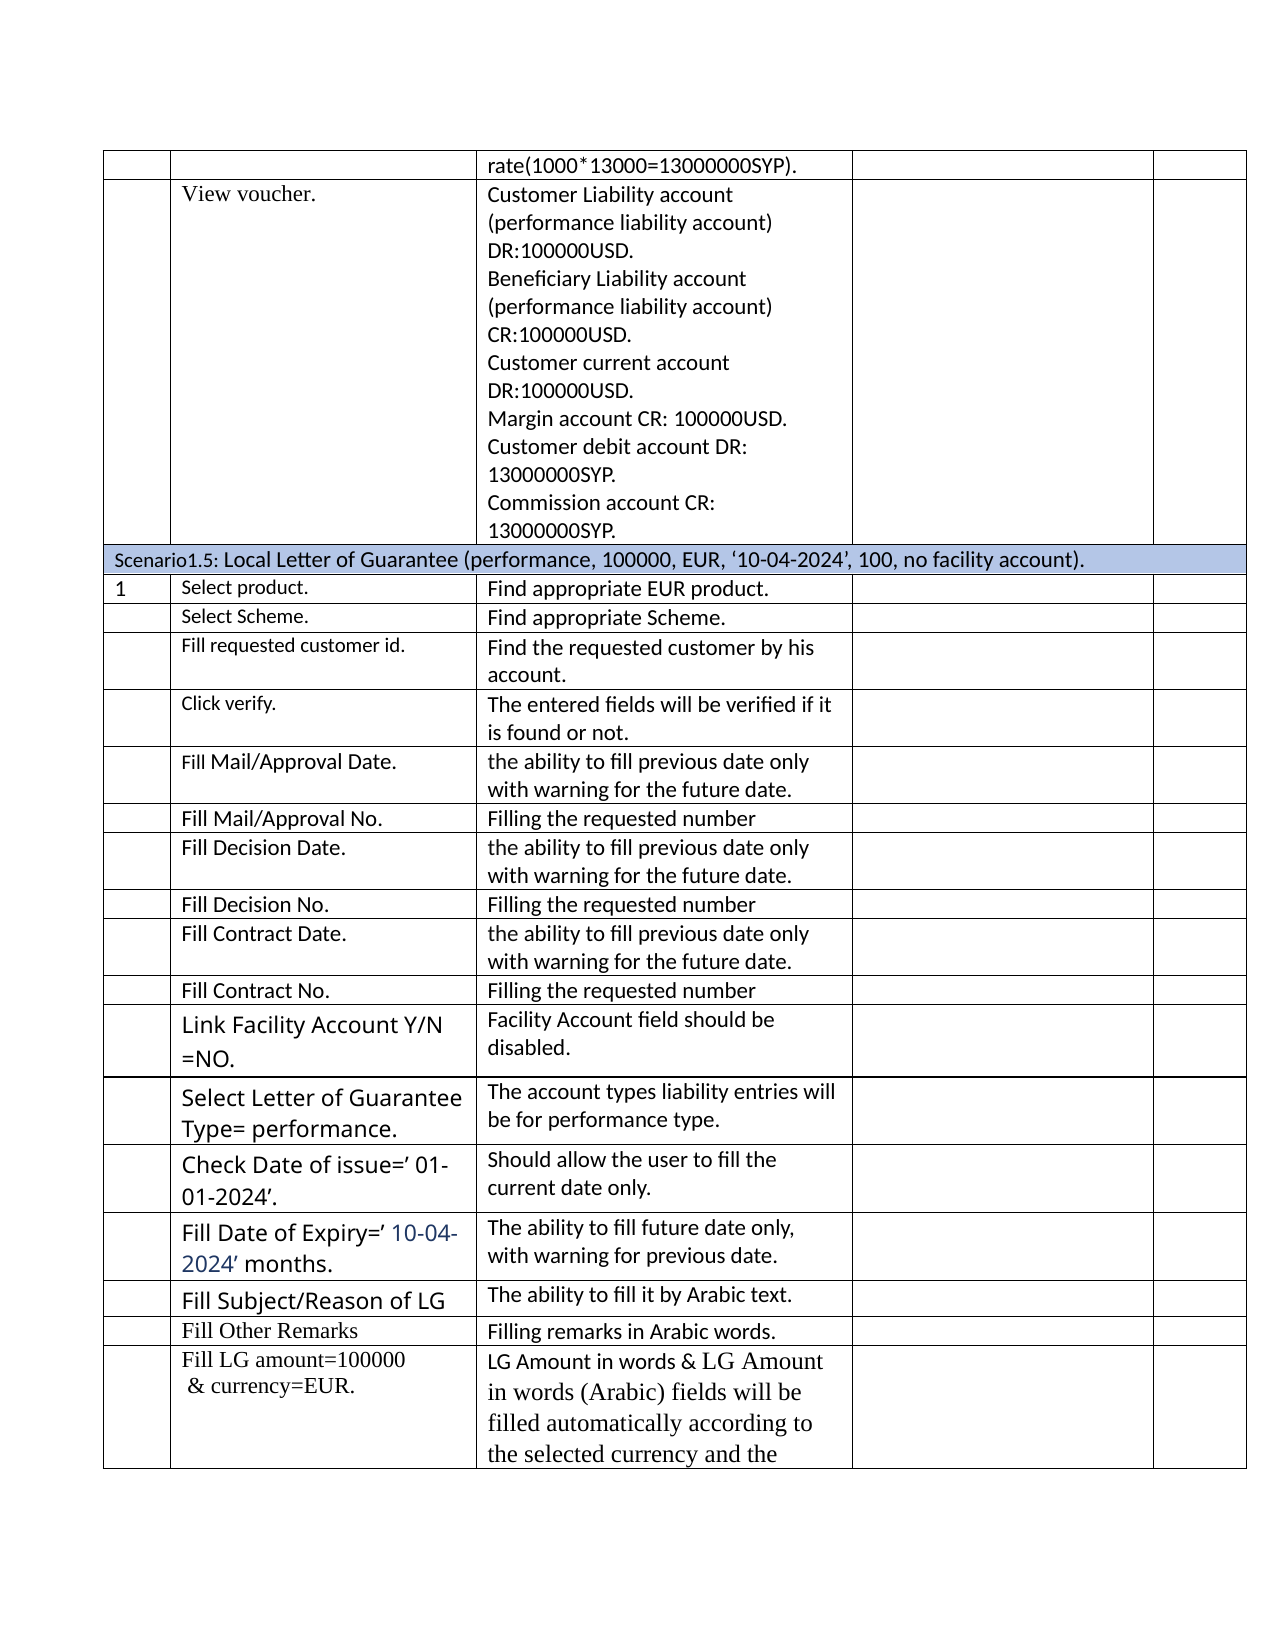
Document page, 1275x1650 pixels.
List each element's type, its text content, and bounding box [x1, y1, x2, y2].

table_cell [1154, 633, 1246, 689]
table_cell [1154, 1213, 1246, 1279]
table_cell Facility Account field should be disabled. [477, 1005, 852, 1076]
table_cell [853, 1317, 1153, 1345]
table_cell [104, 1145, 170, 1212]
table_cell [1154, 976, 1246, 1004]
table_cell [853, 976, 1153, 1004]
table_cell [1154, 690, 1246, 746]
table_cell Filling the requested number [477, 890, 852, 918]
table_cell The entered fields will be verified if it is found or not. [477, 690, 852, 746]
table_cell Filling the requested number [477, 804, 852, 832]
table_cell 1 [104, 575, 170, 602]
table_cell [853, 833, 1153, 889]
table_cell [1154, 1078, 1246, 1144]
table_cell [104, 1317, 170, 1345]
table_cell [477, 151, 852, 179]
table_cell [1154, 151, 1246, 179]
table_cell [104, 919, 170, 975]
table_cell [853, 690, 1153, 746]
table_cell [853, 1078, 1153, 1144]
table_cell [104, 1078, 170, 1144]
table_cell Select product. [171, 575, 476, 602]
table_cell Fill Contract No. [171, 976, 476, 1004]
table_cell Fill requested customer id. [171, 633, 476, 689]
table_cell [104, 1005, 170, 1076]
table_cell [104, 747, 170, 803]
table_cell Fill Decision No. [171, 890, 476, 918]
table_cell Select Letter of Guarantee Type= performance. [171, 1078, 476, 1144]
table_cell [104, 690, 170, 746]
table_cell [104, 180, 170, 544]
table_cell Fill Contract Date. [171, 919, 476, 975]
table_cell [104, 633, 170, 689]
table_cell [1154, 1145, 1246, 1212]
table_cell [171, 151, 476, 179]
table_cell [853, 151, 1153, 179]
table_cell [104, 151, 170, 179]
table_cell [1154, 747, 1246, 803]
table_cell Link Facility Account Y/N =NO. [171, 1005, 476, 1076]
table_cell [853, 604, 1153, 632]
table_cell [104, 1281, 170, 1316]
table_cell Customer Liability account (performance liability account) DR:100000USD. Beneficiary Liability account (performance liability account) CR:100000USD. Customer current account DR:100000USD. Margin account CR: 100000USD. Customer debit account DR: 13000000SYP. Commission account CR: 13000000SYP. [477, 180, 852, 544]
table_cell [1154, 575, 1246, 602]
table_cell [104, 1346, 170, 1468]
table_cell [853, 633, 1153, 689]
table_cell [853, 747, 1153, 803]
table_cell [853, 180, 1153, 544]
table_cell [853, 919, 1153, 975]
table_cell [1154, 804, 1246, 832]
table_cell [1154, 180, 1246, 544]
table_cell View voucher. [171, 180, 476, 544]
table_cell the ability to fill previous date only with warning for the future date. [477, 919, 852, 975]
table_cell [1154, 890, 1246, 918]
table_cell [1154, 1317, 1246, 1345]
table_cell Fill Mail/Approval No. [171, 804, 476, 832]
table_cell [104, 1213, 170, 1279]
table_cell [1154, 1346, 1246, 1468]
table_cell [853, 804, 1153, 832]
table_cell [1154, 1281, 1246, 1316]
table_cell the ability to fill previous date only with warning for the future date. [477, 833, 852, 889]
table_cell Fill Date of Expiry=’ 10-04-2024’ months. [171, 1213, 476, 1279]
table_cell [477, 1346, 852, 1468]
table_cell The ability to fill future date only, with warning for previous date. [477, 1213, 852, 1279]
table_cell Check Date of issue=’ 01-01-2024’. [171, 1145, 476, 1212]
table_cell [1154, 604, 1246, 632]
table_cell Fill Other Remarks [171, 1317, 476, 1345]
table_cell Find appropriate EUR product. [477, 575, 852, 602]
table_cell Click verify. [171, 690, 476, 746]
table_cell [171, 1346, 476, 1468]
table_cell [104, 976, 170, 1004]
table_cell Find the requested customer by his account. [477, 633, 852, 689]
table_cell Select Scheme. [171, 604, 476, 632]
table_cell Find appropriate Scheme. [477, 604, 852, 632]
table_cell The account types liability entries will be for performance type. [477, 1078, 852, 1144]
table_cell [104, 604, 170, 632]
table_cell [853, 890, 1153, 918]
table_cell Fill Subject/Reason of LG [171, 1281, 476, 1316]
table_cell [853, 1346, 1153, 1468]
table_cell Fill Mail/Approval Date. [171, 747, 476, 803]
table_cell [853, 1005, 1153, 1076]
table_cell [1154, 1005, 1246, 1076]
table_cell [1154, 833, 1246, 889]
table_cell [853, 1213, 1153, 1279]
table_cell Filling remarks in Arabic words. [477, 1317, 852, 1345]
table_cell [104, 833, 170, 889]
table_cell Scenario1.5: Local Letter of Guarantee (performance, 100000, EUR, ‘10-04-2024’, 100, no facility account). [104, 545, 1246, 573]
table_cell [853, 1281, 1153, 1316]
table_cell [853, 575, 1153, 602]
table_cell [104, 804, 170, 832]
table_cell Filling the requested number [477, 976, 852, 1004]
table_cell Should allow the user to fill the current date only. [477, 1145, 852, 1212]
table_cell Fill Decision Date. [171, 833, 476, 889]
table_cell [104, 890, 170, 918]
table_cell [853, 1145, 1153, 1212]
table_cell the ability to fill previous date only with warning for the future date. [477, 747, 852, 803]
table_cell [1154, 919, 1246, 975]
table_cell The ability to fill it by Arabic text. [477, 1281, 852, 1316]
